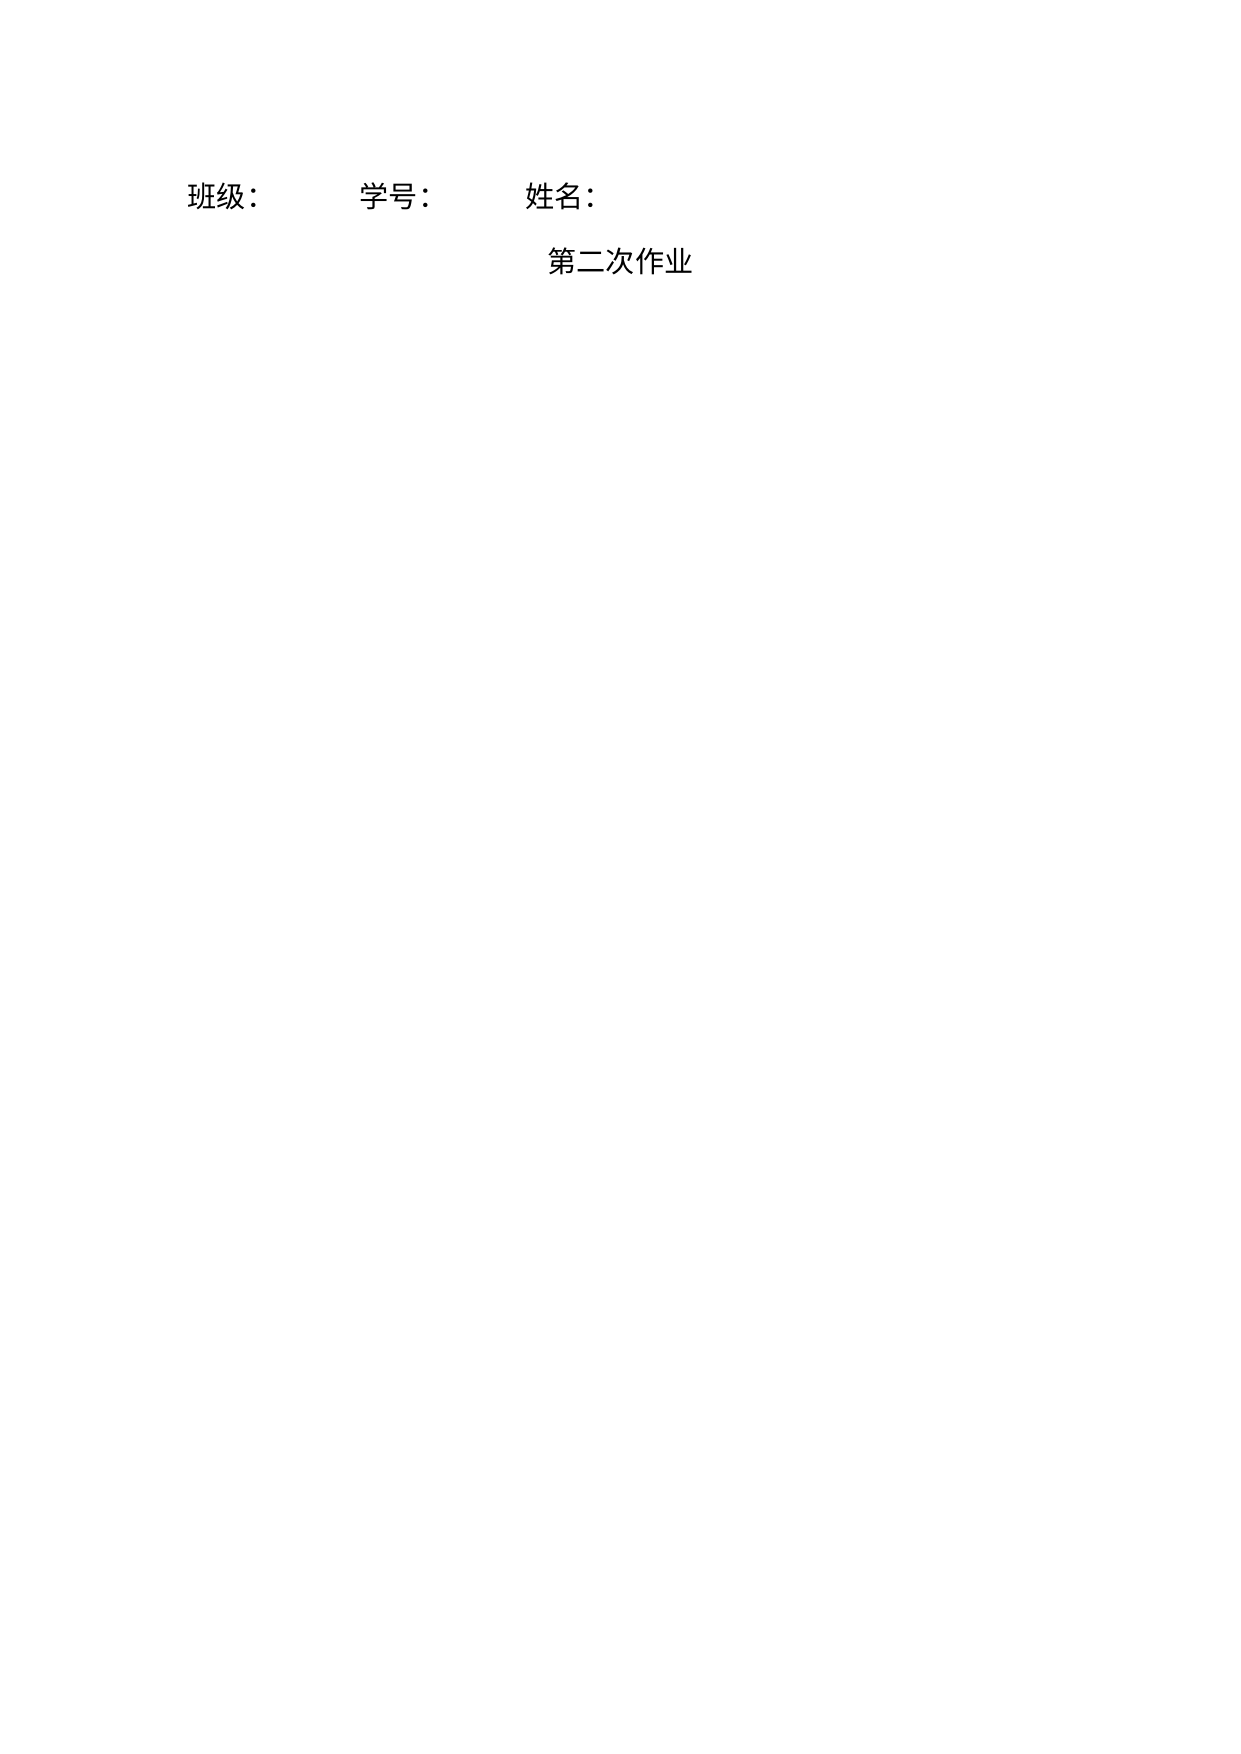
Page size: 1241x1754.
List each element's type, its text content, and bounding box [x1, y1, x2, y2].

text 第二次作业 [187, 227, 1053, 292]
text 班级： 学号： 姓名： [187, 162, 1053, 227]
